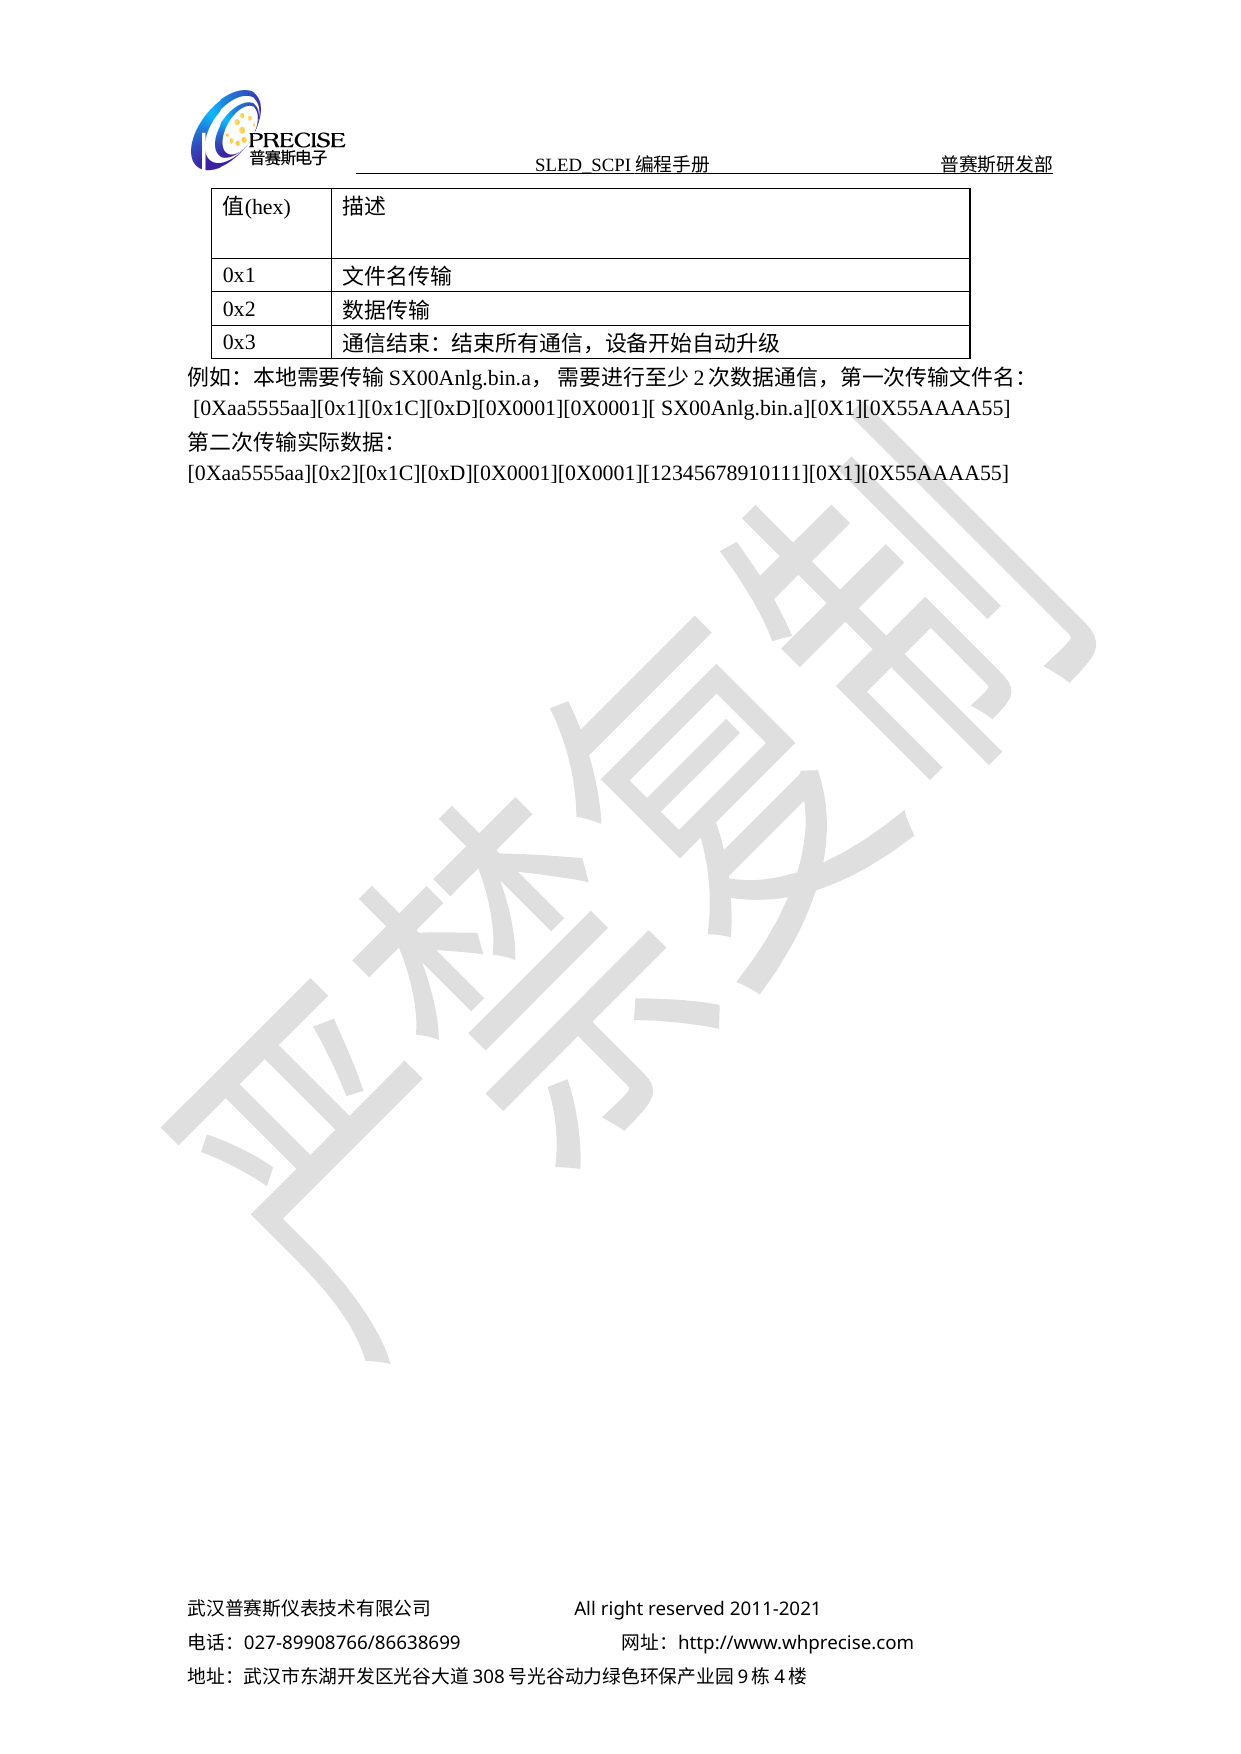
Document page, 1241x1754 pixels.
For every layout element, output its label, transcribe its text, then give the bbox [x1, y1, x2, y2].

table_cell 文件名传输 [332, 259, 969, 291]
picture [187, 88, 356, 172]
text 例如：本地需要传输SX00Anlg.bin.a， 需要进行至少2次数据通信，第一次传输文件名： [187, 359, 1053, 392]
table_cell 通信结束：结束所有通信，设备开始自动升级 [332, 326, 969, 358]
text [0Xaa5555aa][0x1][0x1C][0xD][0X0001][0X0001][ SX00Anlg.bin.a][0X1][0X55AAAA55] [187, 392, 1053, 424]
table_header 描述 [332, 189, 969, 258]
table_header 值(hex) [212, 189, 331, 258]
text 第二次传输实际数据： [187, 424, 1053, 457]
table_cell 0x3 [212, 326, 331, 358]
table_cell 0x2 [212, 292, 331, 325]
table_cell 0x1 [212, 259, 331, 291]
text [0Xaa5555aa][0x2][0x1C][0xD][0X0001][0X0001][12345678910111][0X1][0X55AAAA55] [187, 457, 1053, 489]
table_cell 数据传输 [332, 292, 969, 325]
